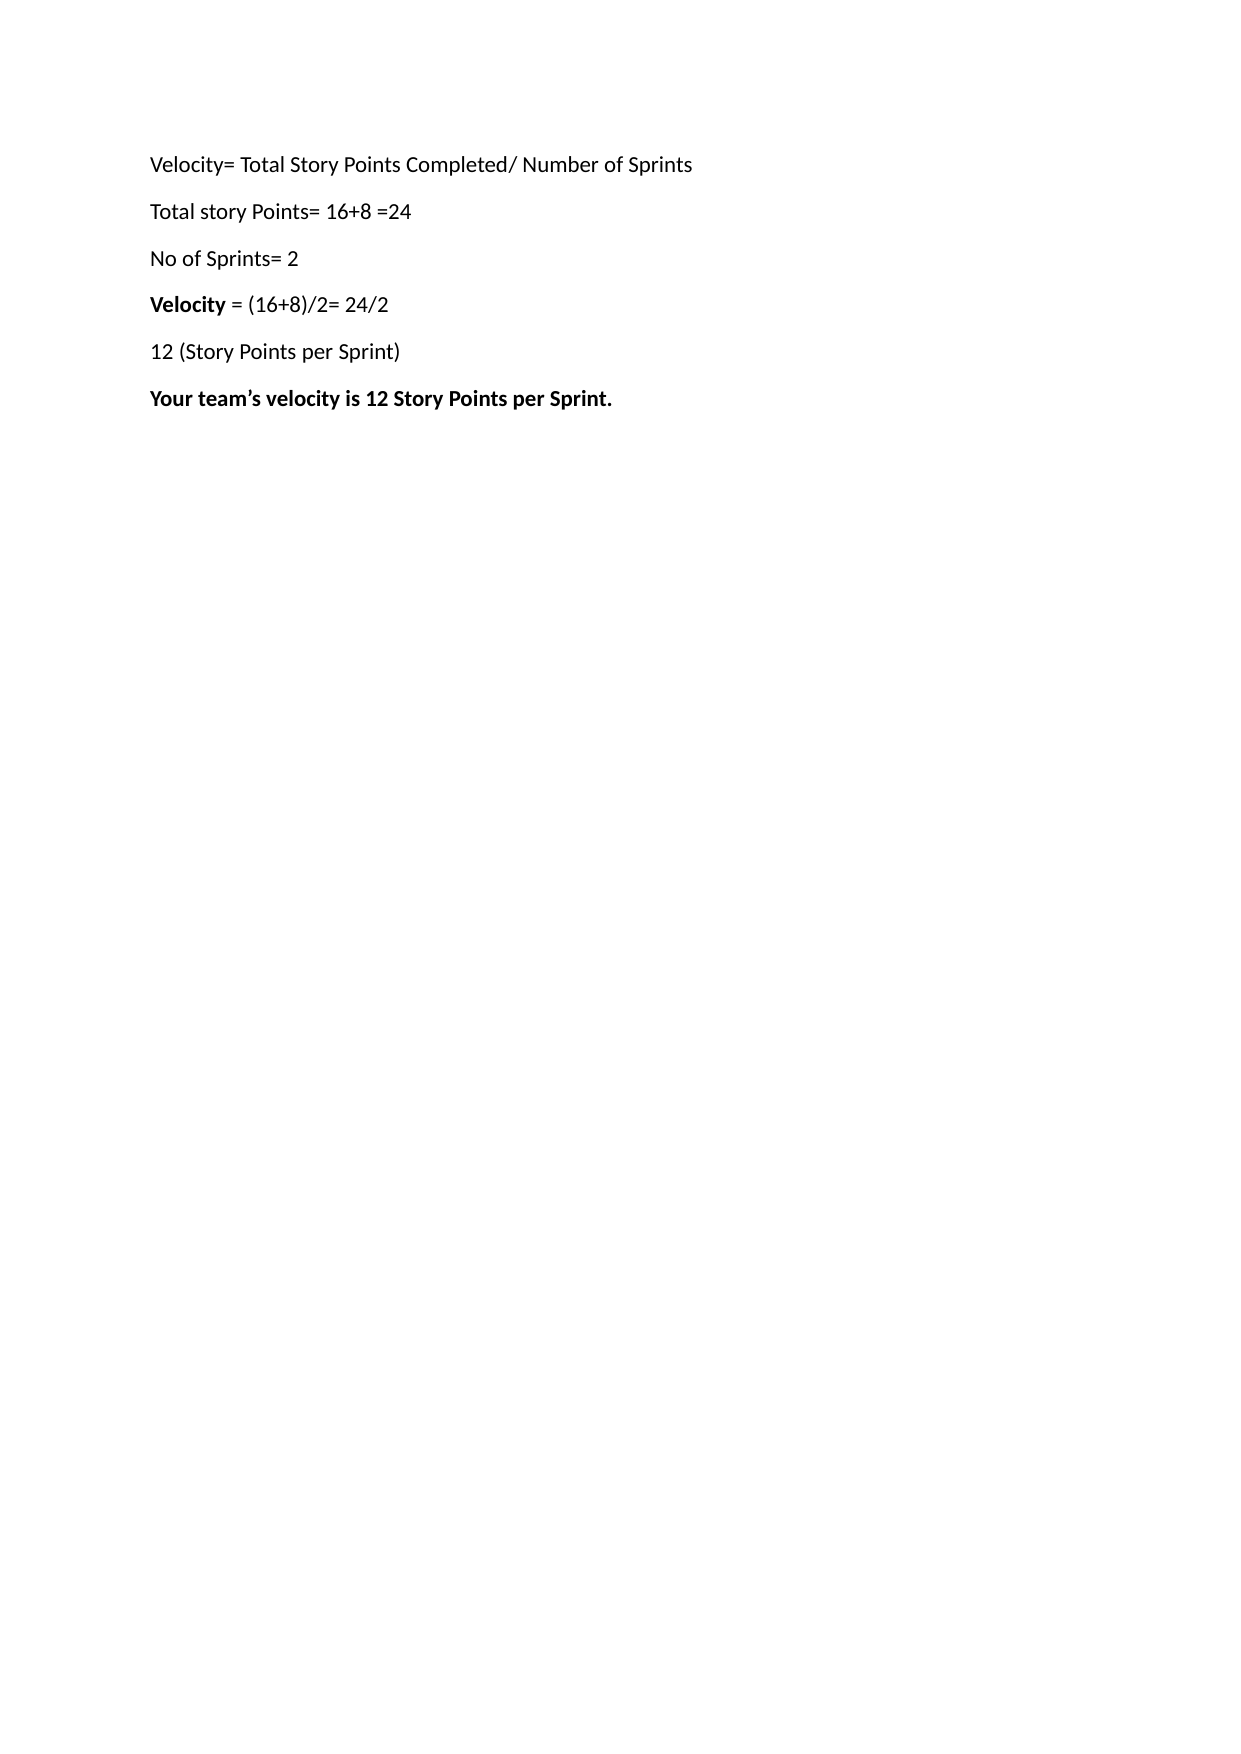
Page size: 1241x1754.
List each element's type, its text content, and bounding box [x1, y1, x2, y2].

text 12 (Story Points per Sprint) [150, 337, 1090, 366]
text Velocity= Total Story Points Completed​/ Number of Sprints [150, 150, 1090, 178]
text No of Sprints= 2 [150, 244, 1090, 272]
text Velocity = (16+8)/2= 24/2 [150, 291, 1090, 319]
text Your team’s velocity is 12 Story Points per Sprint. [150, 384, 1090, 412]
text Total story Points= 16+8 =24 [150, 197, 1090, 225]
